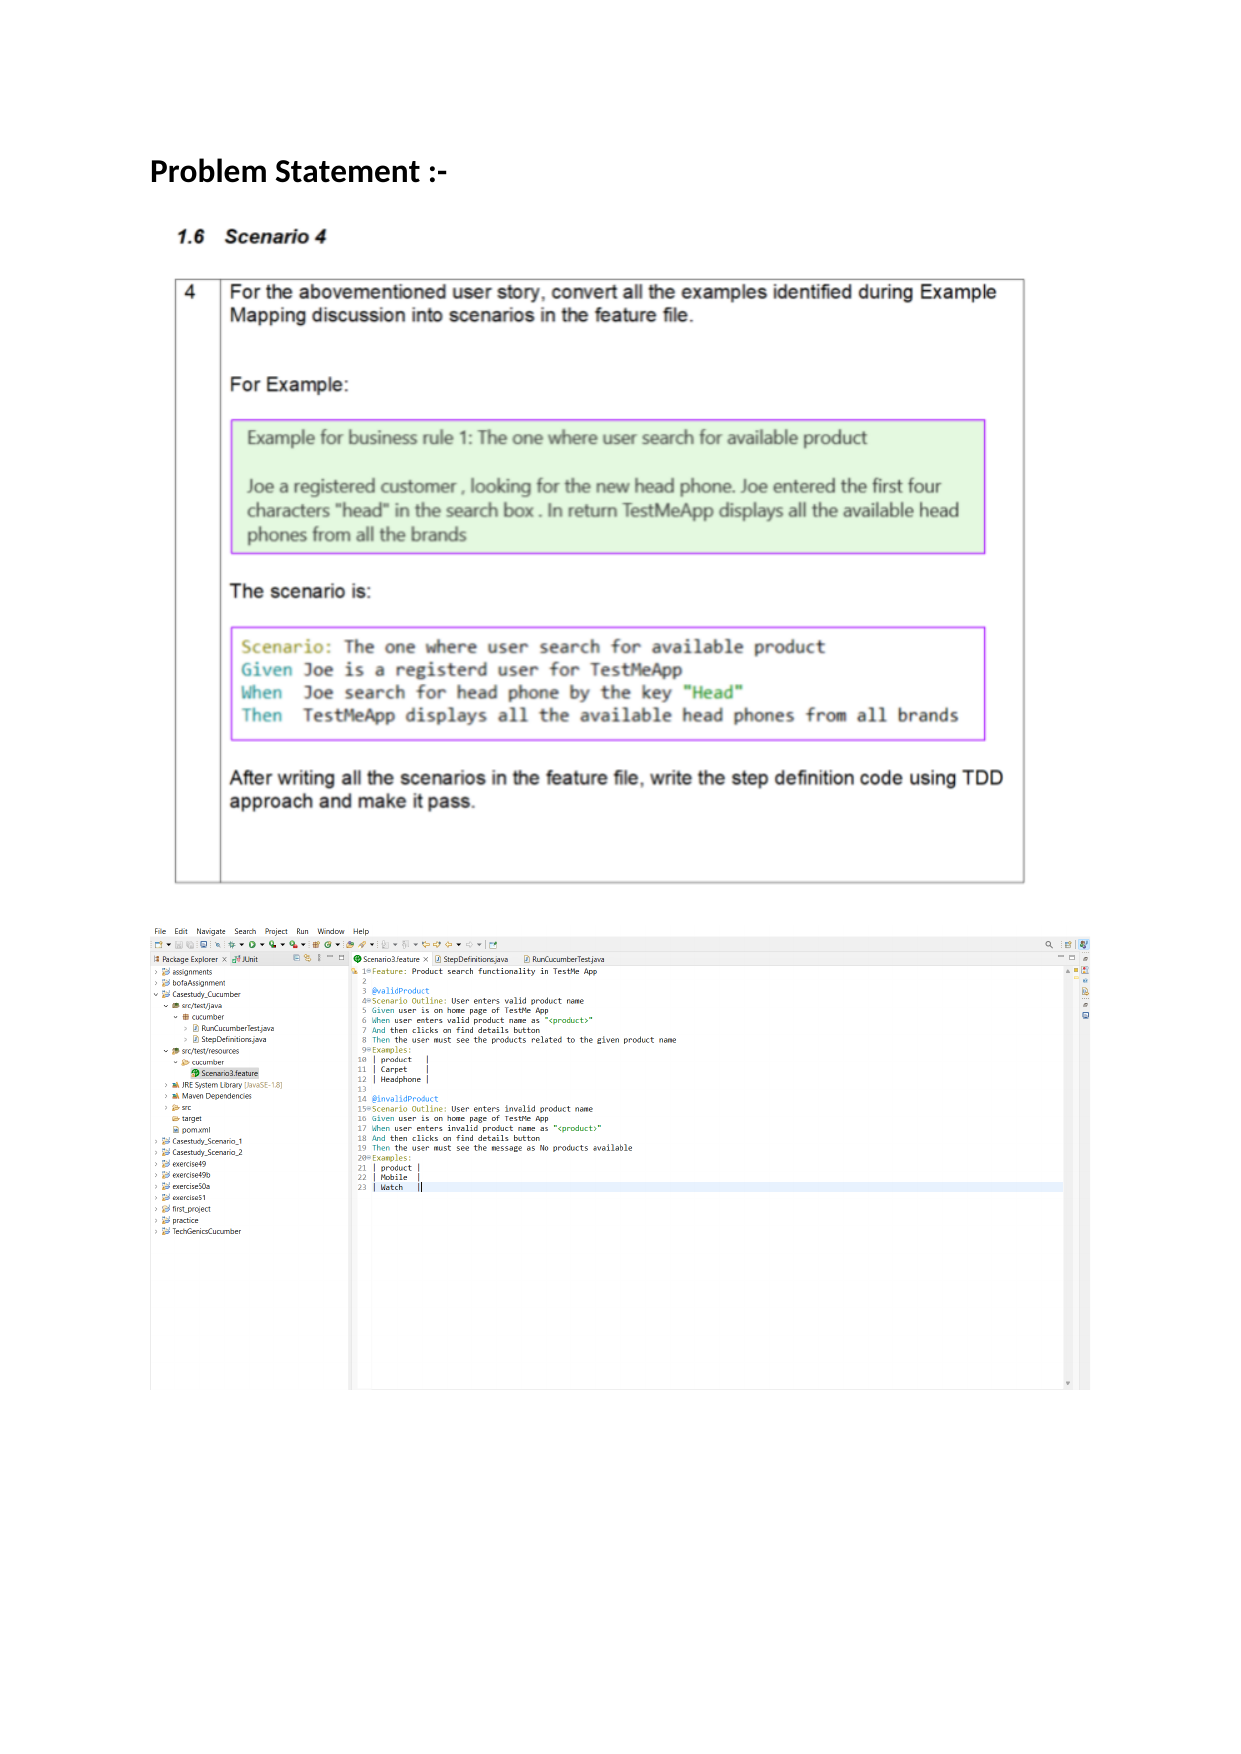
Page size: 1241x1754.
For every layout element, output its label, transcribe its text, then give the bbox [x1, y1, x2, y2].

text Problem Statement :- [150, 150, 1090, 191]
picture [150, 210, 1039, 907]
picture [150, 925, 1091, 1390]
